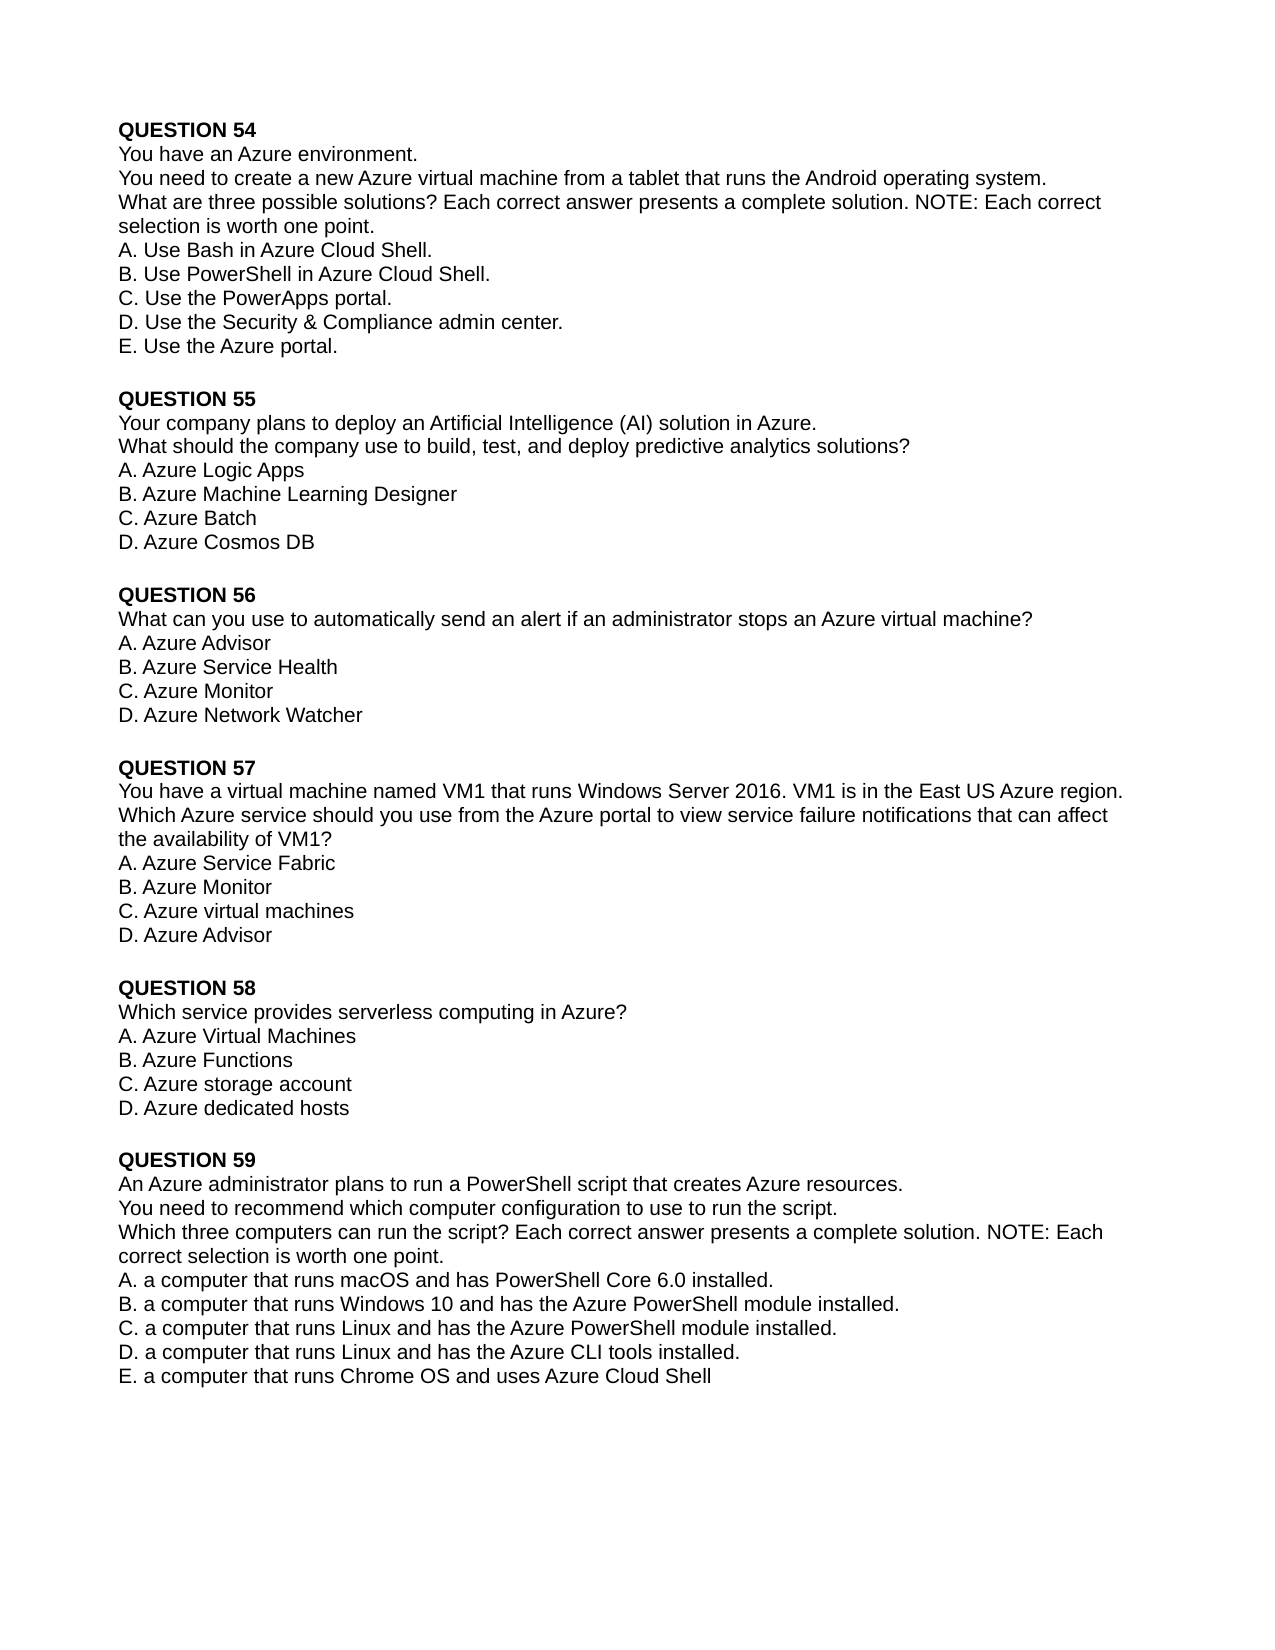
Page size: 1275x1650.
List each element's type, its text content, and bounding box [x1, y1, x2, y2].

text D. Azure Advisor [118, 923, 1157, 947]
text QUESTION 56 [118, 583, 1157, 607]
text correct selection is worth one point. [118, 1244, 1157, 1268]
text QUESTION 59 [118, 1148, 1157, 1172]
text What are three possible solutions? Each correct answer presents a complete solution. NOTE: Each correct [118, 190, 1157, 214]
text D. Use the Security & Compliance admin center. [118, 310, 1157, 334]
text An Azure administrator plans to run a PowerShell script that creates Azure resources. [118, 1172, 1157, 1196]
text A. Azure Logic Apps [118, 458, 1157, 482]
text A. Azure Advisor [118, 631, 1157, 655]
text D. Azure Cosmos DB [118, 530, 1157, 554]
text A. Azure Virtual Machines [118, 1024, 1157, 1048]
text Which Azure service should you use from the Azure portal to view service failure notifications that can affect [118, 803, 1157, 827]
text C. Azure storage account [118, 1072, 1157, 1096]
text A. a computer that runs macOS and has PowerShell Core 6.0 installed. [118, 1268, 1157, 1292]
text A. Azure Service Fabric [118, 851, 1157, 875]
text You need to create a new Azure virtual machine from a tablet that runs the Android operating system. [118, 166, 1157, 190]
text D. Azure Network Watcher [118, 703, 1157, 727]
text B. Azure Functions [118, 1048, 1157, 1072]
text Your company plans to deploy an Artificial Intelligence (AI) solution in Azure. [118, 410, 1157, 434]
text B. Azure Service Health [118, 655, 1157, 679]
text C. Use the PowerApps portal. [118, 286, 1157, 310]
text C. Azure Batch [118, 506, 1157, 530]
text D. a computer that runs Linux and has the Azure CLI tools installed. [118, 1340, 1157, 1364]
text Which service provides serverless computing in Azure? [118, 1000, 1157, 1024]
text QUESTION 54 [118, 118, 1157, 142]
text B. a computer that runs Windows 10 and has the Azure PowerShell module installed. [118, 1292, 1157, 1316]
text C. Azure virtual machines [118, 899, 1157, 923]
text A. Use Bash in Azure Cloud Shell. [118, 238, 1157, 262]
text QUESTION 58 [118, 976, 1157, 1000]
text C. a computer that runs Linux and has the Azure PowerShell module installed. [118, 1316, 1157, 1340]
text C. Azure Monitor [118, 679, 1157, 703]
text Which three computers can run the script? Each correct answer presents a complete solution. NOTE: Each [118, 1220, 1157, 1244]
text You need to recommend which computer configuration to use to run the script. [118, 1196, 1157, 1220]
text You have an Azure environment. [118, 142, 1157, 166]
text You have a virtual machine named VM1 that runs Windows Server 2016. VM1 is in the East US Azure region. [118, 779, 1157, 803]
text E. Use the Azure portal. [118, 334, 1157, 358]
text D. Azure dedicated hosts [118, 1096, 1157, 1119]
text What can you use to automatically send an alert if an administrator stops an Azure virtual machine? [118, 607, 1157, 631]
text QUESTION 55 [118, 386, 1157, 410]
text selection is worth one point. [118, 214, 1157, 238]
text B. Use PowerShell in Azure Cloud Shell. [118, 262, 1157, 286]
text B. Azure Machine Learning Designer [118, 482, 1157, 506]
text QUESTION 57 [118, 755, 1157, 779]
text What should the company use to build, test, and deploy predictive analytics solutions? [118, 434, 1157, 458]
text E. a computer that runs Chrome OS and uses Azure Cloud Shell [118, 1364, 1157, 1388]
text B. Azure Monitor [118, 875, 1157, 899]
text the availability of VM1? [118, 827, 1157, 851]
